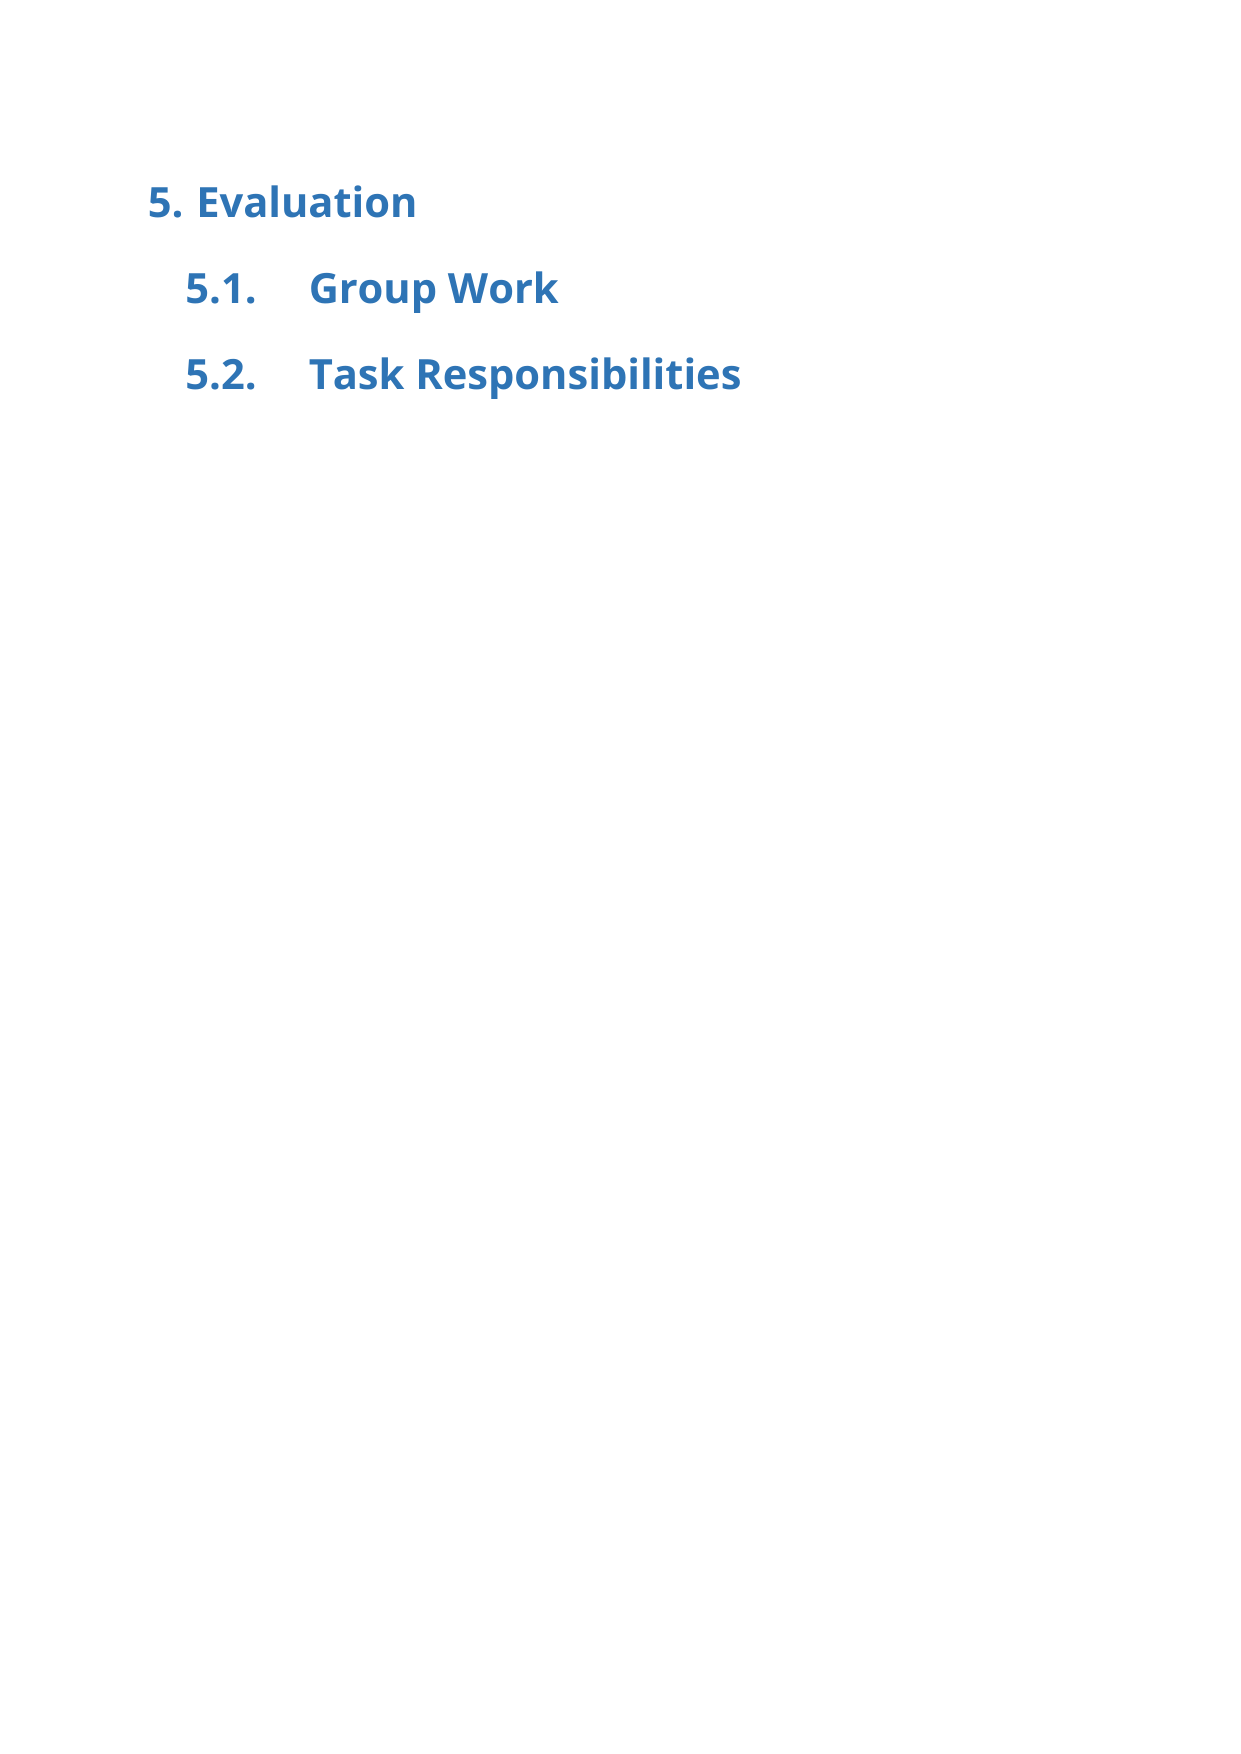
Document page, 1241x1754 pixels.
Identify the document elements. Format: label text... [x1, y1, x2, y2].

subtitle Evaluation [148, 173, 1093, 229]
subtitle Group Work [185, 259, 1093, 316]
subtitle Task Responsibilities [185, 345, 1093, 402]
